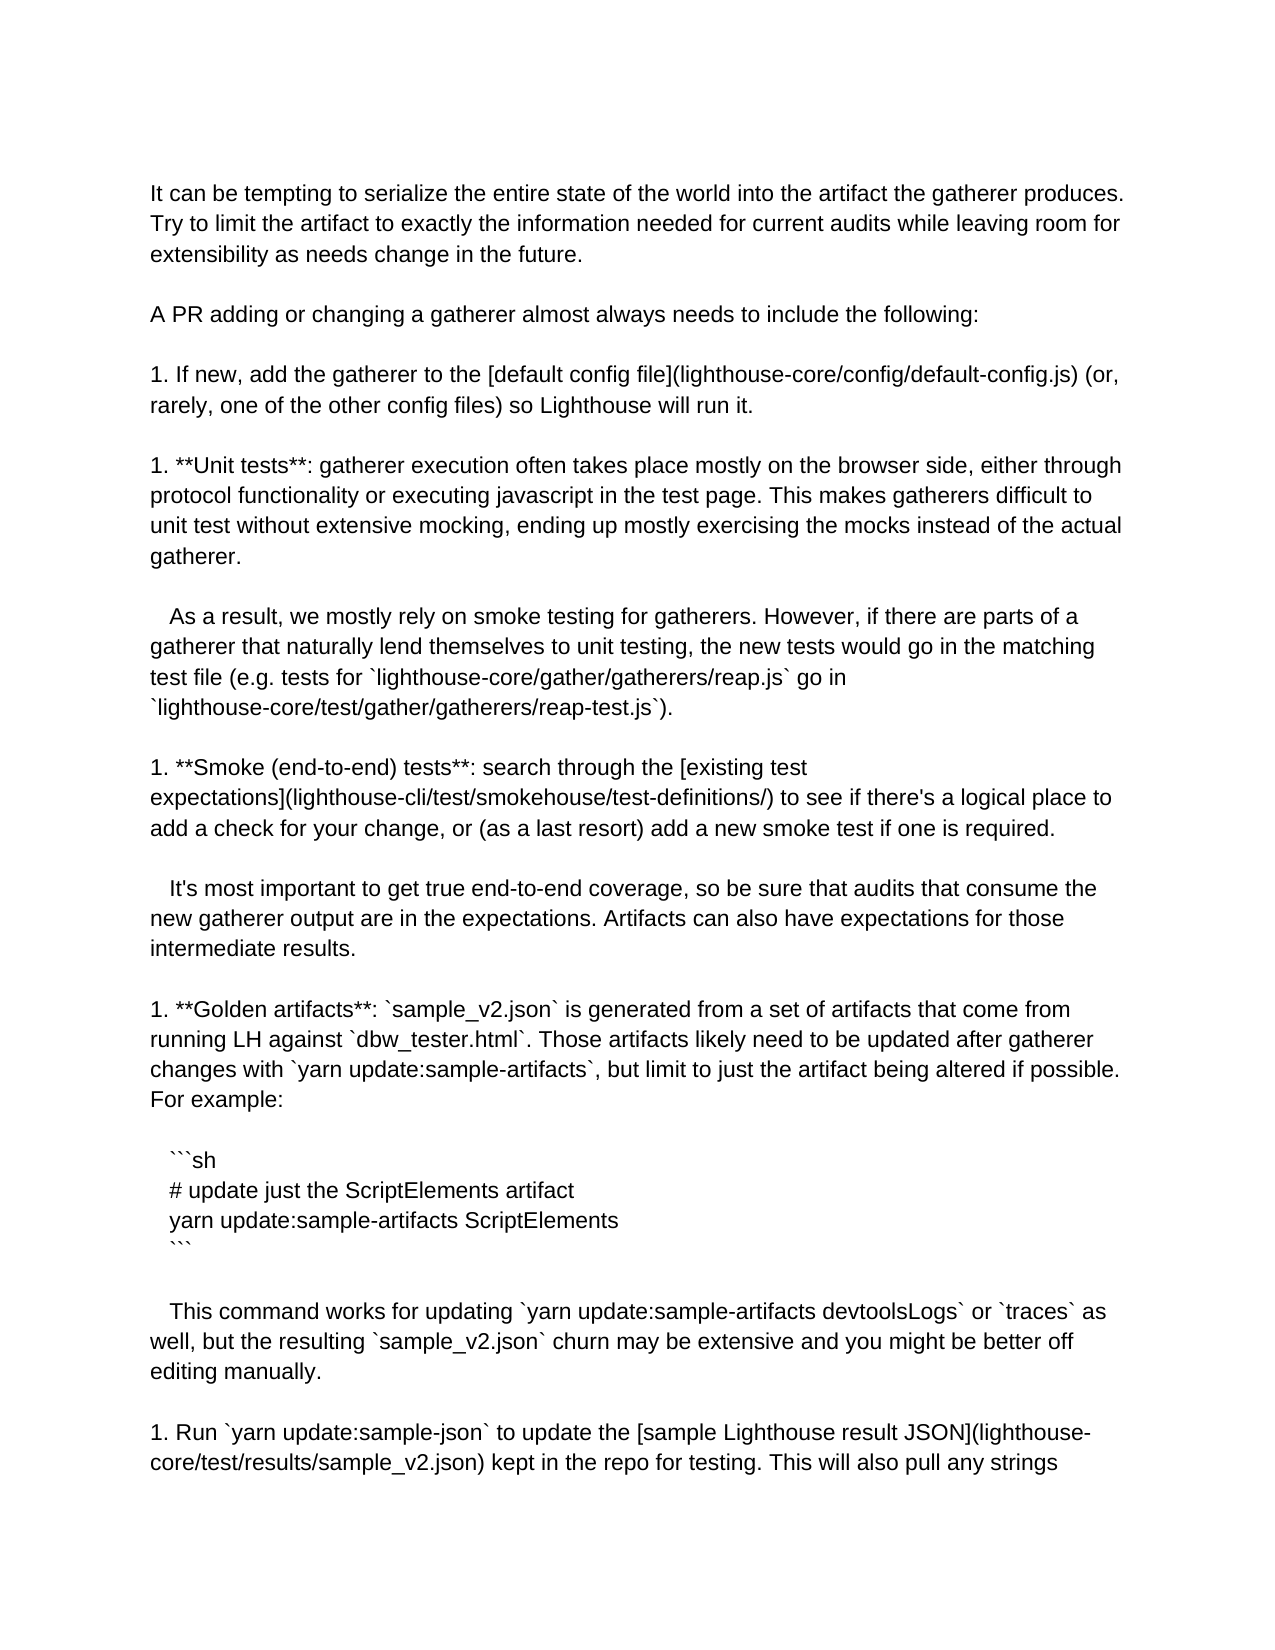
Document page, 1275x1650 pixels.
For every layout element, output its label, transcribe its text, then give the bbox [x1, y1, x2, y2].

text yarn update:sample-artifacts ScriptElements [150, 1207, 1125, 1234]
text It can be tempting to serialize the entire state of the world into the artifact the gatherer produces. Try to limit the artifact to exactly the information needed for current audits while leaving room for extensibility as needs change in the future. [150, 180, 1125, 267]
text ``` [150, 1237, 1125, 1264]
text 1. If new, add the gatherer to the [default config file](lighthouse-core/config/default-config.js) (or, rarely, one of the other config files) so Lighthouse will run it. [150, 361, 1125, 418]
text A PR adding or changing a gatherer almost always needs to include the following: [150, 301, 1125, 327]
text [150, 1419, 1125, 1475]
text 1. **Smoke (end-to-end) tests**: search through the [existing test expectations](lighthouse-cli/test/smokehouse/test-definitions/) to see if there's a logical place to add a check for your change, or (as a last resort) add a new smoke test if one is required. [150, 754, 1125, 841]
text # update just the ScriptElements artifact [150, 1177, 1125, 1203]
text 1. **Unit tests**: gatherer execution often takes place mostly on the browser side, either through protocol functionality or executing javascript in the test page. This makes gatherers difficult to unit test without extensive mocking, ending up mostly exercising the mocks instead of the actual gatherer. [150, 452, 1125, 569]
text As a result, we mostly rely on smoke testing for gatherers. However, if there are parts of a gatherer that naturally lend themselves to unit testing, the new tests would go in the matching test file (e.g. tests for `lighthouse-core/gather/gatherers/reap.js` go in `lighthouse-core/test/gather/gatherers/reap-test.js`). [150, 603, 1125, 720]
text ```sh [150, 1147, 1125, 1173]
text This command works for updating `yarn update:sample-artifacts devtoolsLogs` or `traces` as well, but the resulting `sample_v2.json` churn may be extensive and you might be better off editing manually. [150, 1298, 1125, 1385]
text It's most important to get true end-to-end coverage, so be sure that audits that consume the new gatherer output are in the expectations. Artifacts can also have expectations for those intermediate results. [150, 875, 1125, 962]
text 1. **Golden artifacts**: `sample_v2.json` is generated from a set of artifacts that come from running LH against `dbw_tester.html`. Those artifacts likely need to be updated after gatherer changes with `yarn update:sample-artifacts`, but limit to just the artifact being altered if possible. For example: [150, 996, 1125, 1113]
